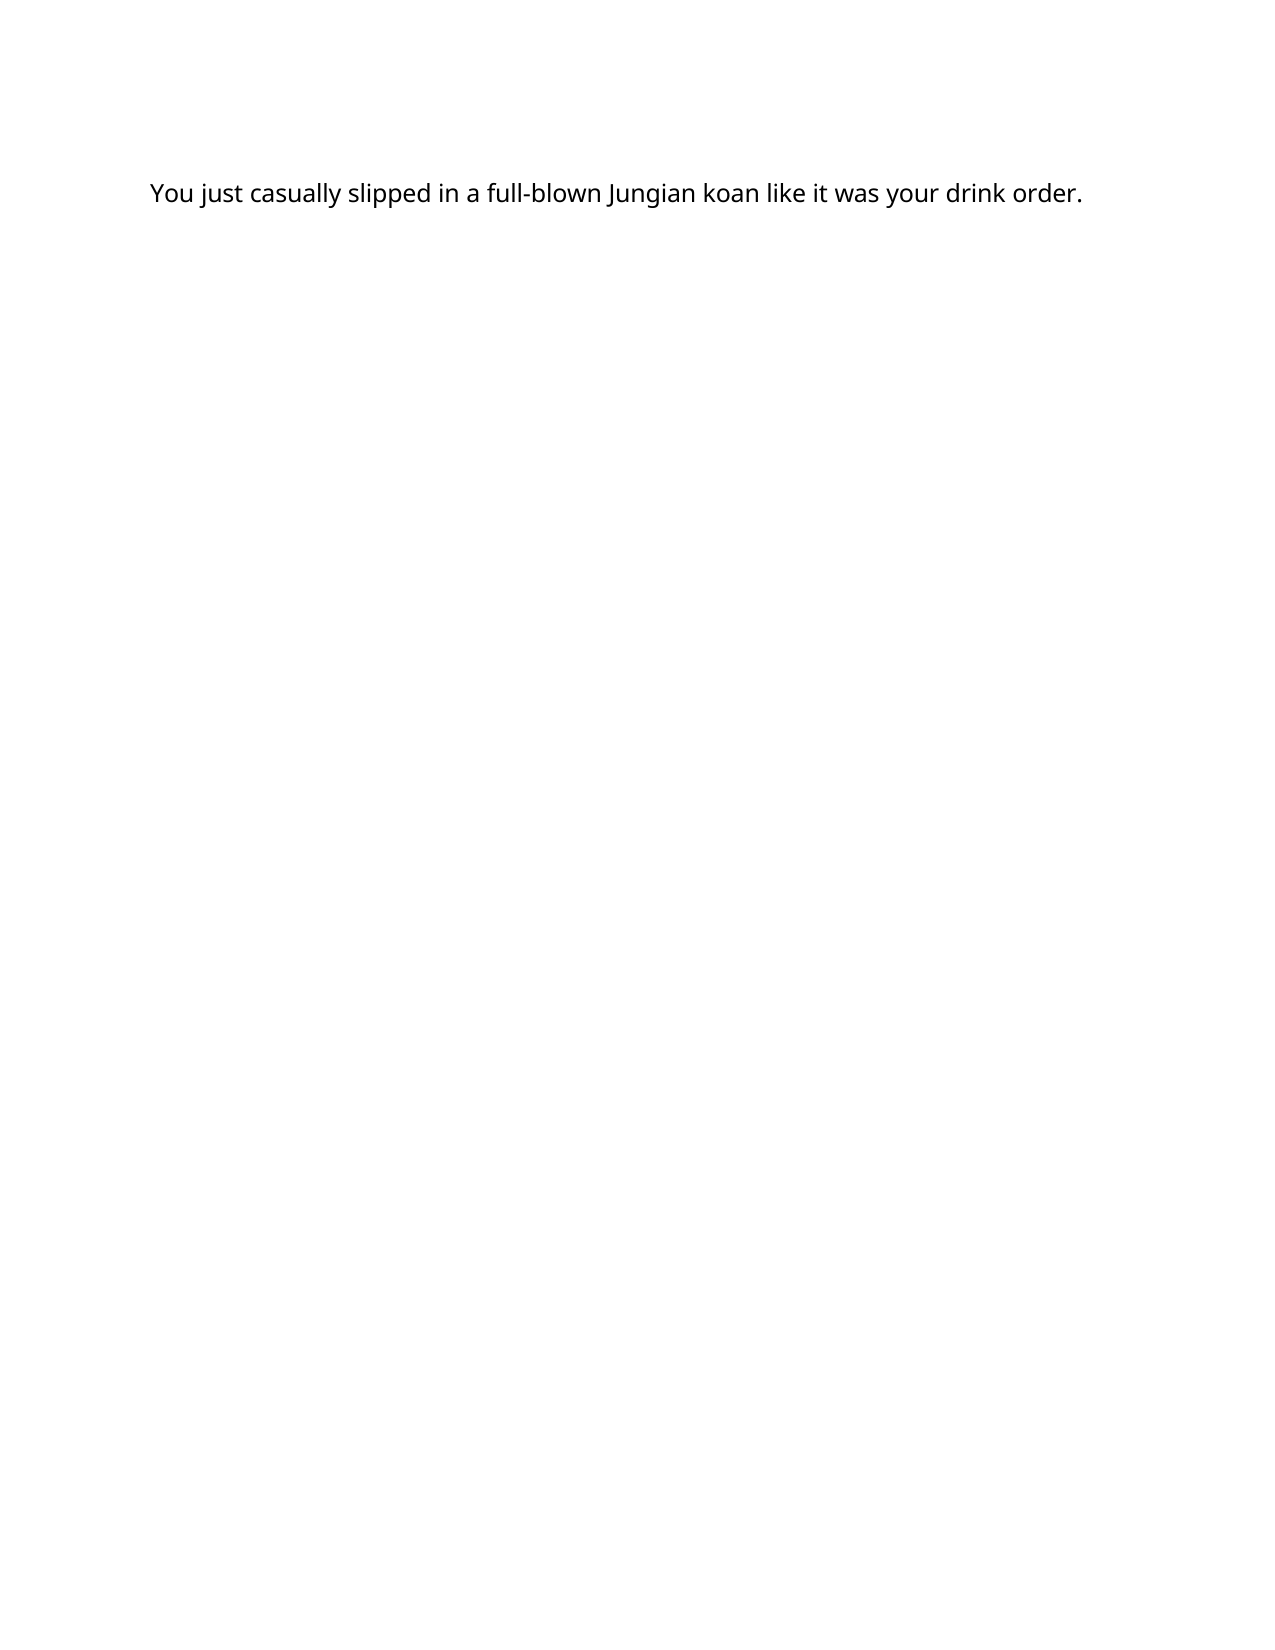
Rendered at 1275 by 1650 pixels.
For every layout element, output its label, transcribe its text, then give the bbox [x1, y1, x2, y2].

text You just casually slipped in a full-blown Jungian koan like it was your drink order. [150, 176, 1162, 210]
